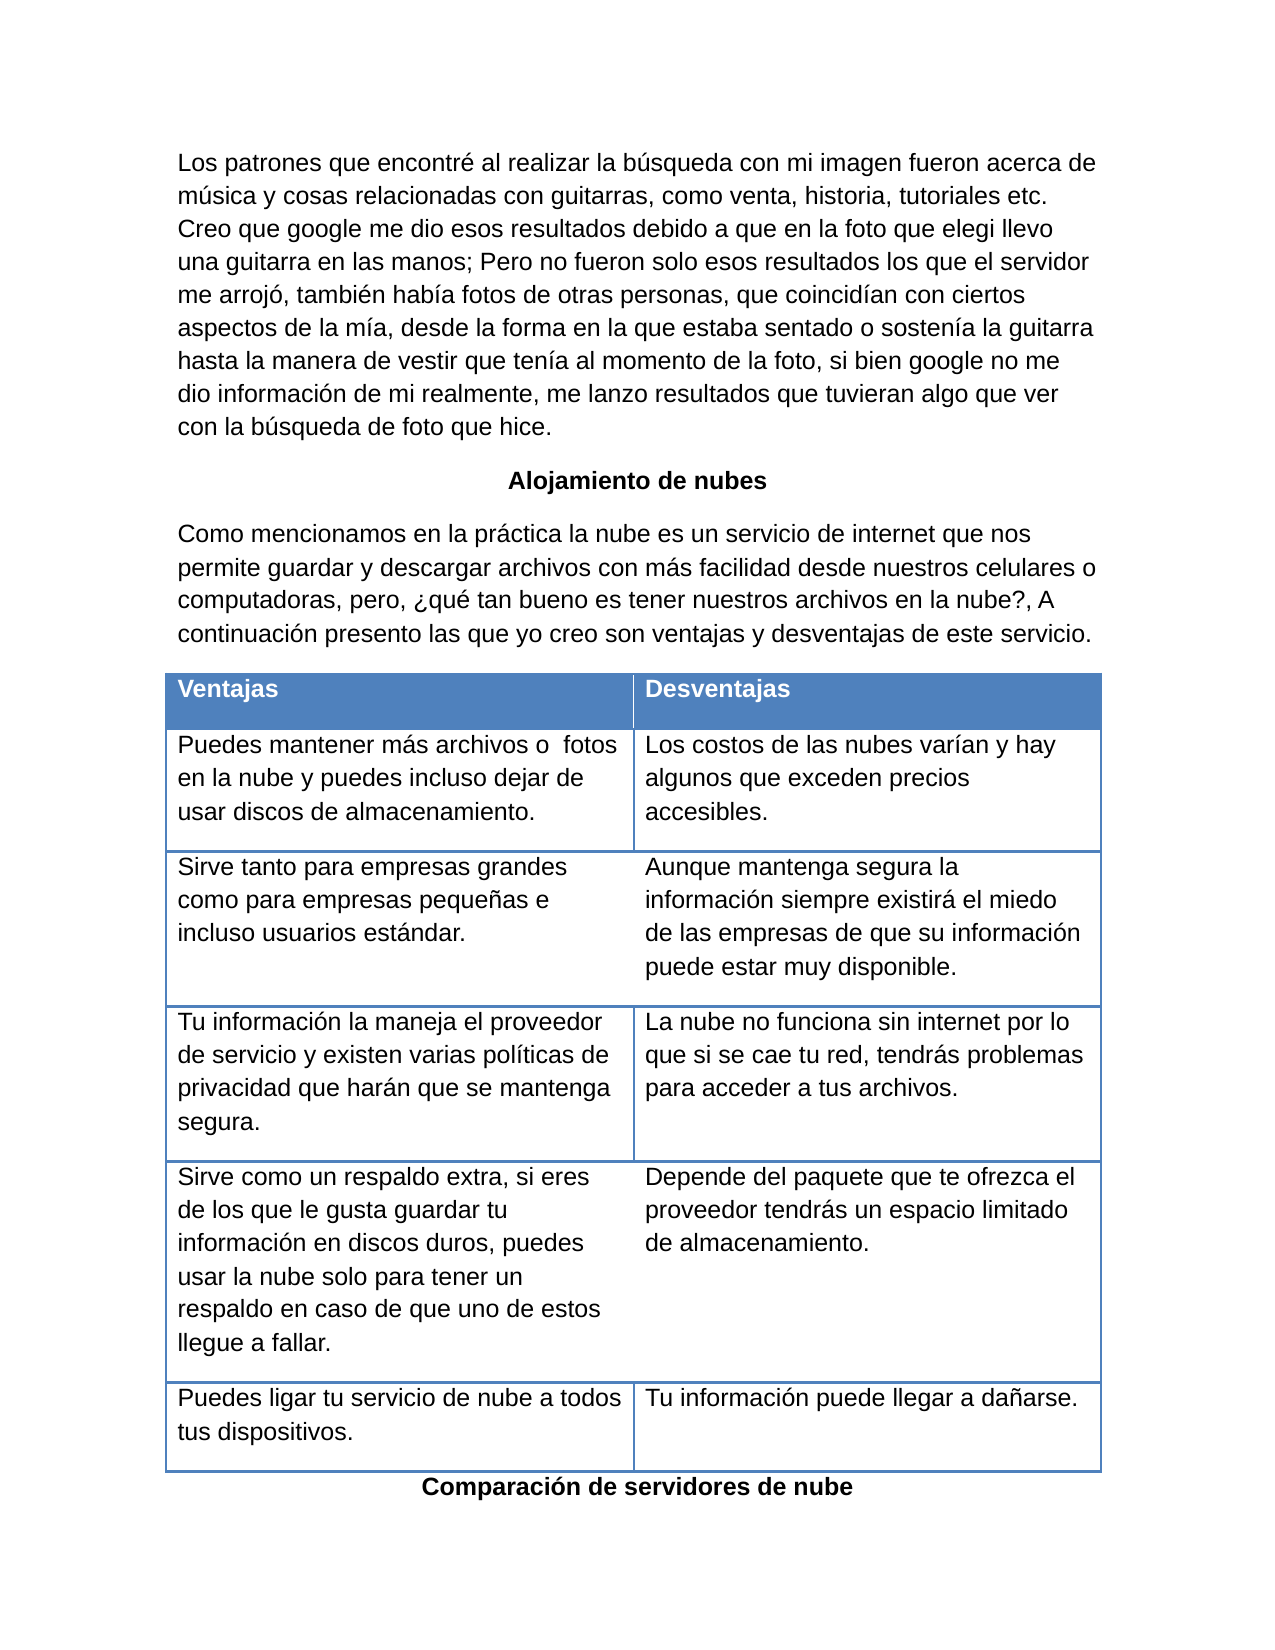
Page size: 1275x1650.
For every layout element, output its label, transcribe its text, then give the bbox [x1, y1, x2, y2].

table_header Ventajas [167, 675, 633, 728]
table_cell Aunque mantenga segura la información siempre existirá el miedo de las empresas de que su información puede estar muy disponible. [634, 853, 1100, 1005]
table_cell Los costos de las nubes varían y hay algunos que exceden precios accesibles. [635, 730, 1100, 850]
table_cell Depende del paquete que te ofrezca el proveedor tendrás un espacio limitado de almacenamiento. [634, 1163, 1100, 1381]
table_cell La nube no funciona sin internet por lo que si se cae tu red, tendrás problemas para acceder a tus archivos. [635, 1008, 1100, 1160]
text Comparación de servidores de nube [177, 1473, 1098, 1501]
text Como mencionamos en la práctica la nube es un servicio de internet que nos permite guardar y descargar archivos con más facilidad desde nuestros celulares o computadoras, pero, ¿qué tan bueno es tener nuestros archivos en la nube?, A continuación presento las que yo creo son ventajas y desventajas de este servicio. [177, 519, 1098, 647]
text Los patrones que encontré al realizar la búsqueda con mi imagen fueron acerca de música y cosas relacionadas con guitarras, como venta, historia, tutoriales etc. Creo que google me dio esos resultados debido a que en la foto que elegi llevo una guitarra en las manos; Pero no fueron solo esos resultados los que el servidor me arrojó, también había fotos de otras personas, que coincidían con ciertos aspectos de la mía, desde la forma en la que estaba sentado o sostenía la guitarra hasta la manera de vestir que tenía al momento de la foto, si bien google no me dio información de mi realmente, me lanzo resultados que tuvieran algo que ver con la búsqueda de foto que hice. [177, 148, 1098, 441]
table_cell Tu información la maneja el proveedor de servicio y existen varias políticas de privacidad que harán que se mantenga segura. [167, 1008, 633, 1160]
table_cell Tu información puede llegar a dañarse. [635, 1384, 1100, 1470]
table_header Desventajas [634, 675, 1100, 728]
table_cell Sirve como un respaldo extra, si eres de los que le gusta guardar tu información en discos duros, puedes usar la nube solo para tener un respaldo en caso de que uno de estos llegue a fallar. [167, 1163, 633, 1381]
text Alojamiento de nubes [177, 466, 1098, 494]
table_cell Puedes ligar tu servicio de nube a todos tus dispositivos. [167, 1384, 633, 1470]
table_cell Sirve tanto para empresas grandes como para empresas pequeñas e incluso usuarios estándar. [167, 853, 633, 1005]
table_cell Puedes mantener más archivos o fotos en la nube y puedes incluso dejar de usar discos de almacenamiento. [167, 730, 633, 850]
